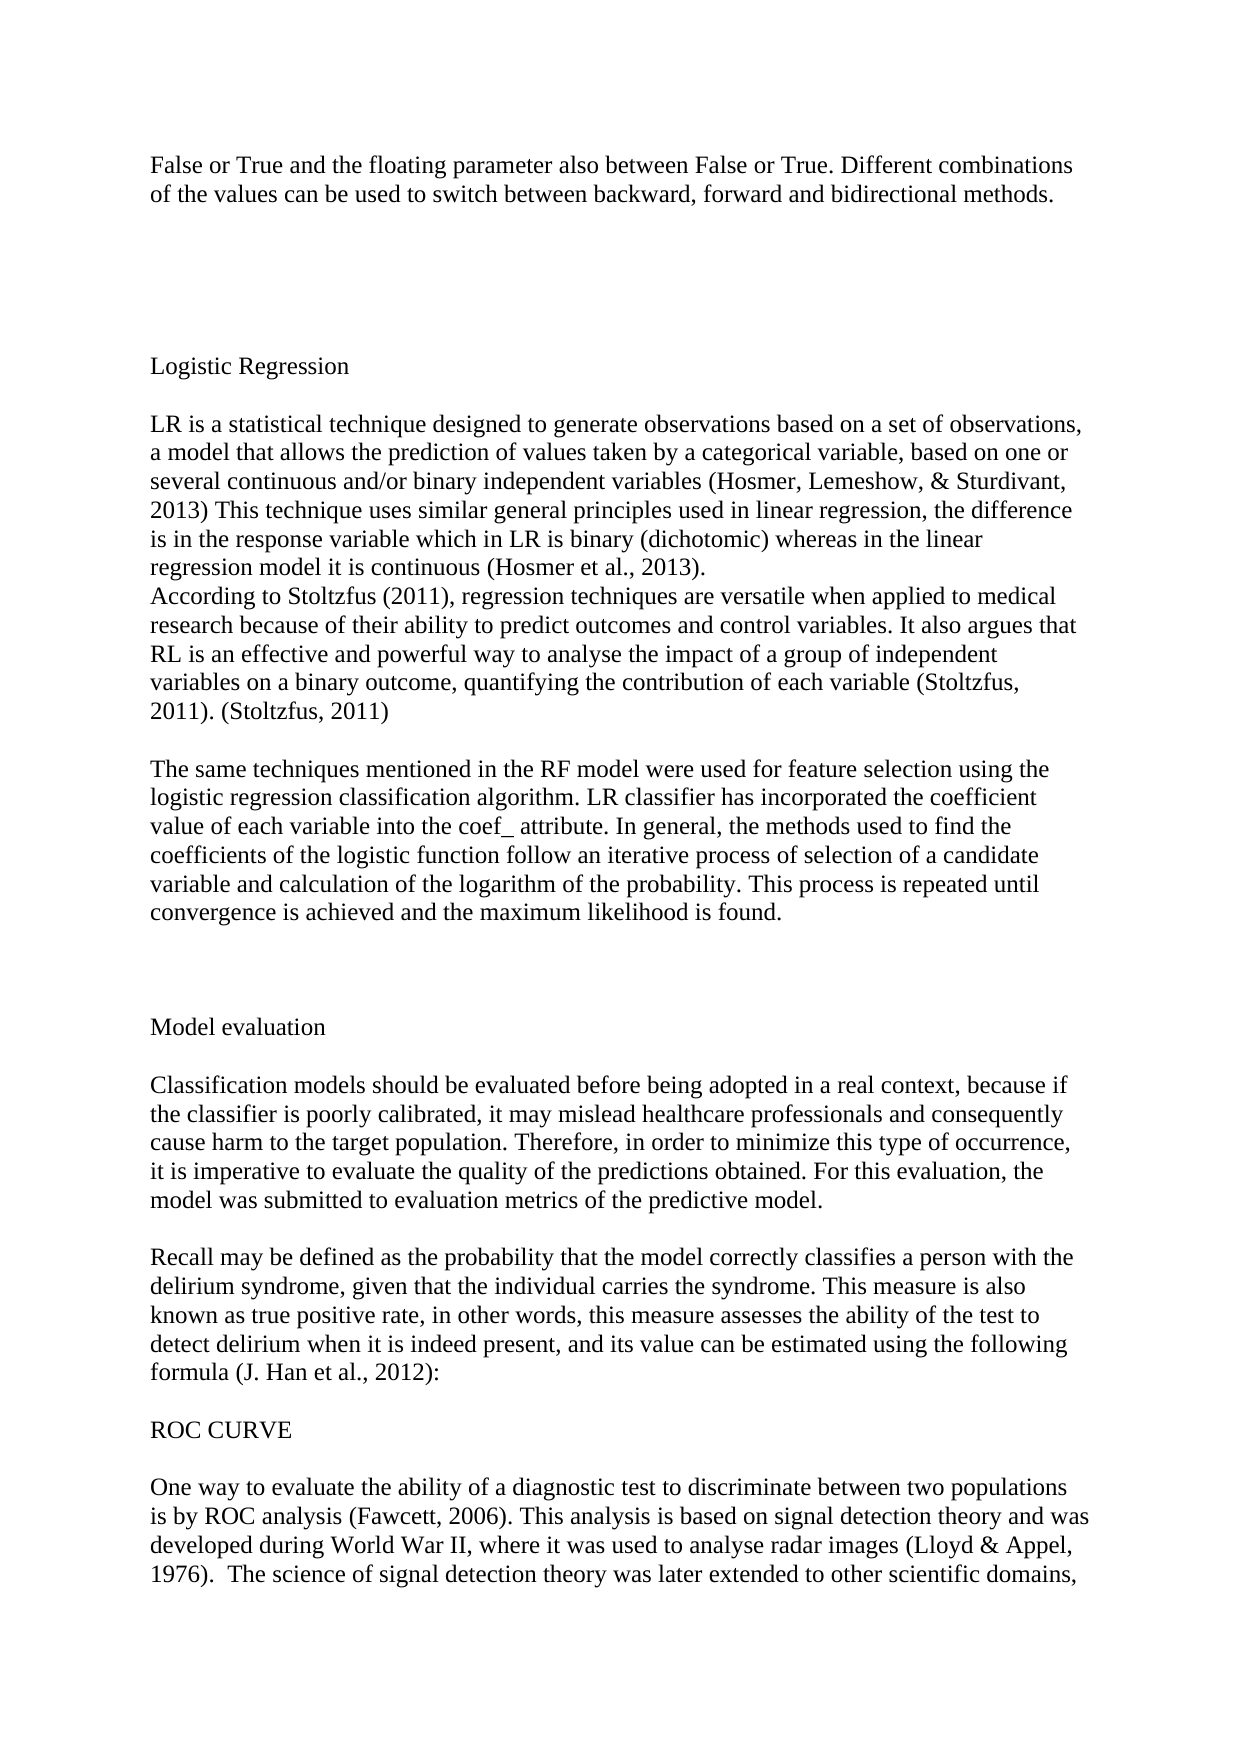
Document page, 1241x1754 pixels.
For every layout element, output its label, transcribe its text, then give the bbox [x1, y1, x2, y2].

text Logistic Regression [150, 351, 1090, 380]
text Model evaluation [150, 1012, 1090, 1041]
text LR is a statistical technique designed to generate observations based on a set of observations, a model that allows the prediction of values taken by a categorical variable, based on one or several continuous and/or binary independent variables (Hosmer, Lemeshow, & Sturdivant, 2013) This technique uses similar general principles used in linear regression, the difference is in the response variable which in LR is binary (dichotomic) whereas in the linear regression model it is continuous (Hosmer et al., 2013). [150, 409, 1090, 581]
text According to Stoltzfus (2011), regression techniques are versatile when applied to medical research because of their ability to predict outcomes and control variables. It also argues that RL is an effective and powerful way to analyse the impact of a group of independent variables on a binary outcome, quantifying the contribution of each variable (Stoltzfus, 2011). (Stoltzfus, 2011) [150, 581, 1090, 725]
text Recall may be defined as the probability that the model correctly classifies a person with the delirium syndrome, given that the individual carries the syndrome. This measure is also known as true positive rate, in other words, this measure assesses the ability of the test to detect delirium when it is indeed present, and its value can be estimated using the following formula (J. Han et al., 2012): [150, 1242, 1090, 1386]
text Classification models should be evaluated before being adopted in a real context, because if the classifier is poorly calibrated, it may mislead healthcare professionals and consequently cause harm to the target population. Therefore, in order to minimize this type of occurrence, it is imperative to evaluate the quality of the predictions obtained. For this evaluation, the model was submitted to evaluation metrics of the predictive model. [150, 1070, 1090, 1214]
text ROC CURVE [150, 1415, 1090, 1444]
text The same techniques mentioned in the RF model were used for feature selection using the logistic regression classification algorithm. LR classifier has incorporated the coefficient value of each variable into the coef_ attribute. In general, the methods used to find the coefficients of the logistic function follow an iterative process of selection of a candidate variable and calculation of the logarithm of the probability. This process is repeated until convergence is achieved and the maximum likelihood is found. [150, 754, 1090, 926]
